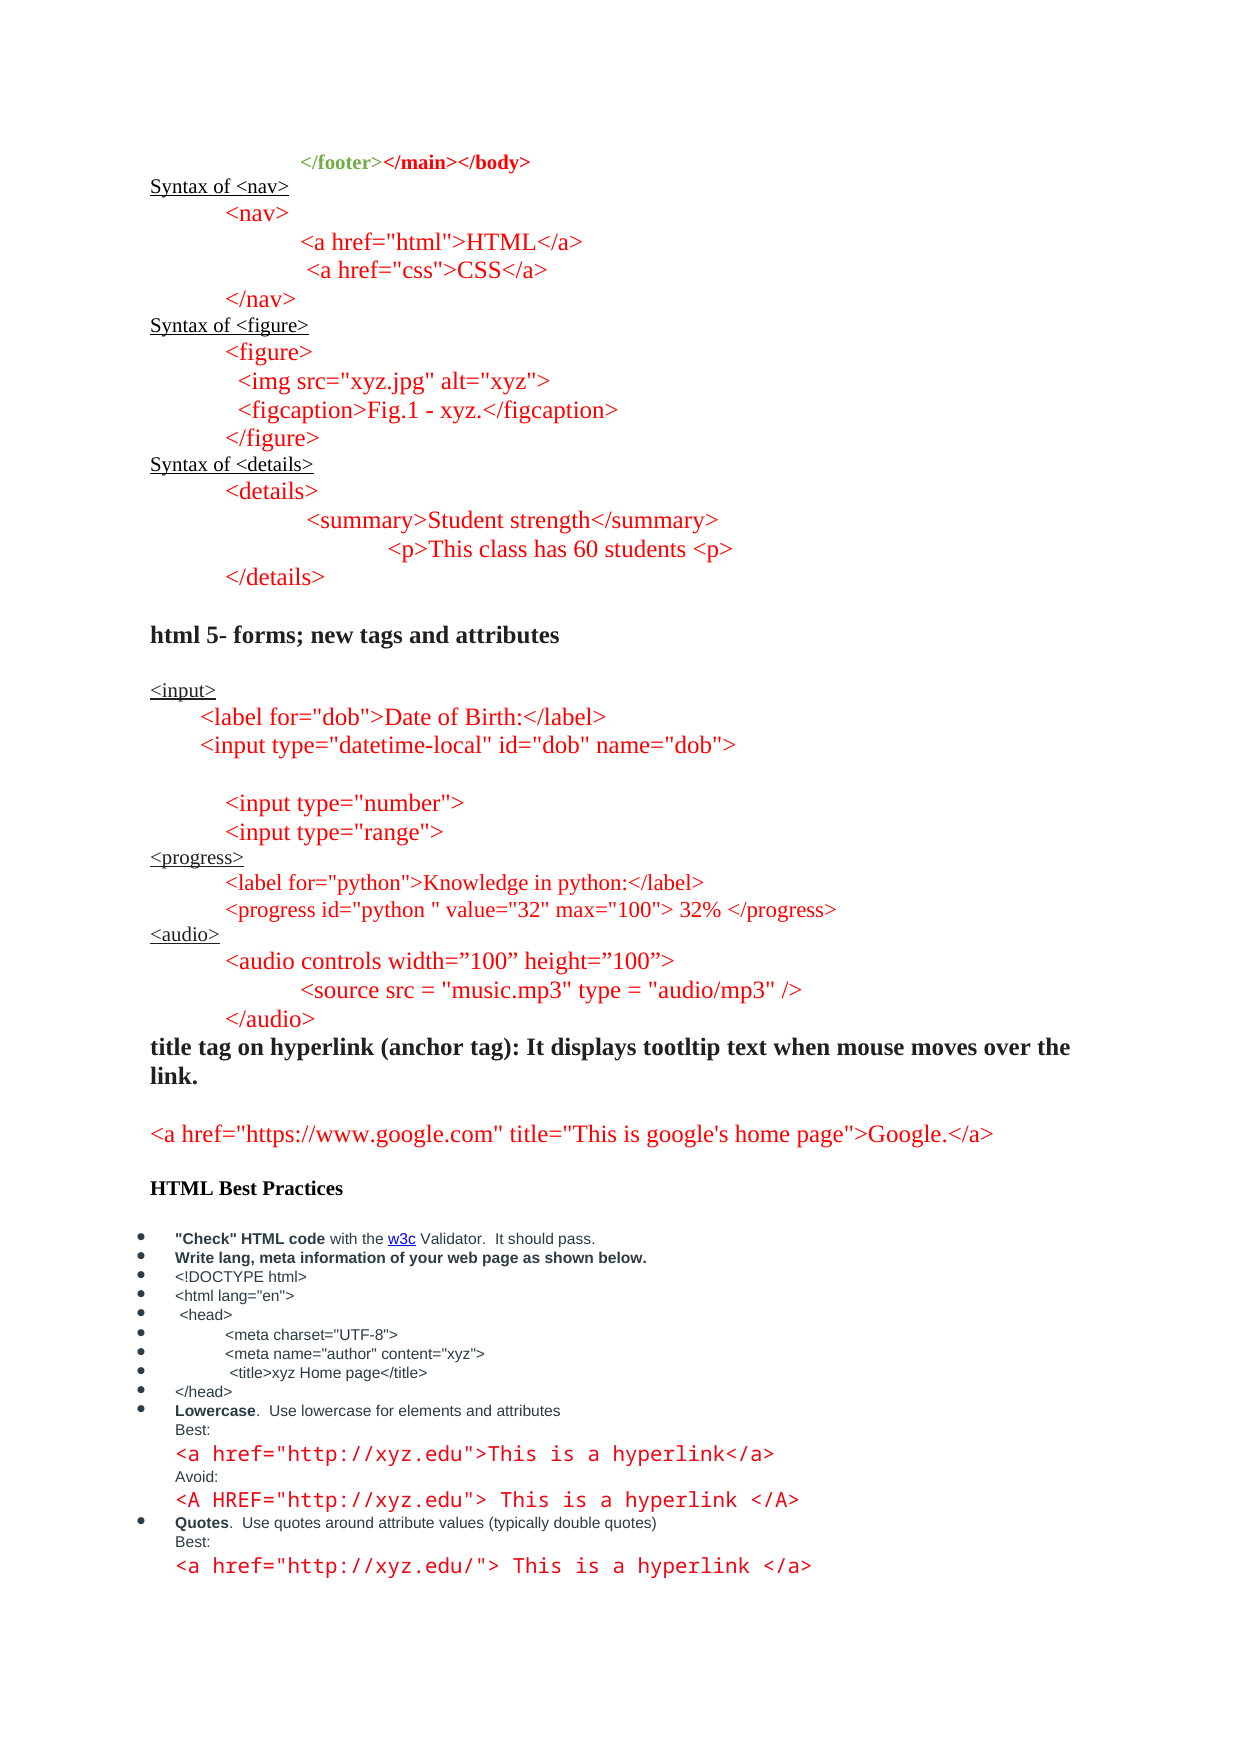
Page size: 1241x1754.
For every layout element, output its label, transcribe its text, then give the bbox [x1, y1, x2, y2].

list </head> [137, 1383, 1090, 1402]
text <input type="number"> [150, 788, 1090, 817]
text <label for="dob">Date of Birth:</label> [150, 702, 1090, 730]
text <source src = "music.mp3" type = "audio/mp3" /> [150, 975, 1090, 1004]
text <details> [150, 476, 1090, 505]
text <a href="https://www.google.com" title="This is google's home page">Google.</a> [150, 1119, 1090, 1147]
text </audio> [150, 1004, 1090, 1032]
text <input type="datetime-local" id="dob" name="dob"> [150, 730, 1090, 759]
text </nav> [150, 284, 1090, 313]
text <img src="xyz.jpg" alt="xyz"> [150, 366, 1090, 395]
list <meta charset="UTF-8"> [137, 1325, 1090, 1344]
list "Check" HTML code with the w3c Validator. It should pass. [137, 1229, 1090, 1248]
text <figure> [150, 337, 1090, 366]
list <meta name="author" content="xyz"> [137, 1344, 1090, 1363]
text Syntax of <details> [150, 452, 1090, 476]
text <figcaption>Fig.1 - xyz.</figcaption> [150, 395, 1090, 423]
text title tag on hyperlink (anchor tag): It displays tootltip text when mouse moves over the link. [150, 1032, 1090, 1090]
text <input type="range"> [150, 817, 1090, 845]
text <summary>Student strength</summary> [150, 505, 1090, 534]
text <label for="python">Knowledge in python:</label> [150, 869, 1090, 896]
list <html lang="en"> [137, 1287, 1090, 1306]
text html 5- forms; new tags and attributes [150, 620, 1090, 649]
text <progress> [150, 845, 1090, 869]
text <input> [150, 677, 1090, 702]
text HTML Best Practices [150, 1176, 1090, 1200]
text <audio controls width=”100” height=”100”> [150, 946, 1090, 975]
text <nav> [150, 198, 1090, 227]
text </footer></main></body> [150, 150, 1090, 174]
text <progress id="python " value="32" max="100"> 32% </progress> [150, 896, 1090, 922]
text <a href="css">CSS</a> [150, 256, 1090, 284]
text <p>This class has 60 students <p> [300, 534, 1090, 562]
text <a href="html">HTML</a> [150, 227, 1090, 256]
list <!DOCTYPE html> [137, 1268, 1090, 1287]
text <audio> [150, 922, 1090, 946]
text Syntax of <figure> [150, 313, 1090, 337]
list <head> [137, 1306, 1090, 1325]
text Syntax of <nav> [150, 174, 1090, 198]
list Lowercase. Use lowercase for elements and attributes Best: <a href="http://xyz.edu">This is a hyperlink</a> Avoid: <A HREF="http://xyz.edu"> This is a hyperlink </A> [137, 1402, 1090, 1514]
list Write lang, meta information of your web page as shown below. [137, 1248, 1090, 1268]
text </details> [150, 562, 1090, 591]
text </figure> [150, 423, 1090, 452]
list <title>xyz Home page</title> [137, 1363, 1090, 1383]
